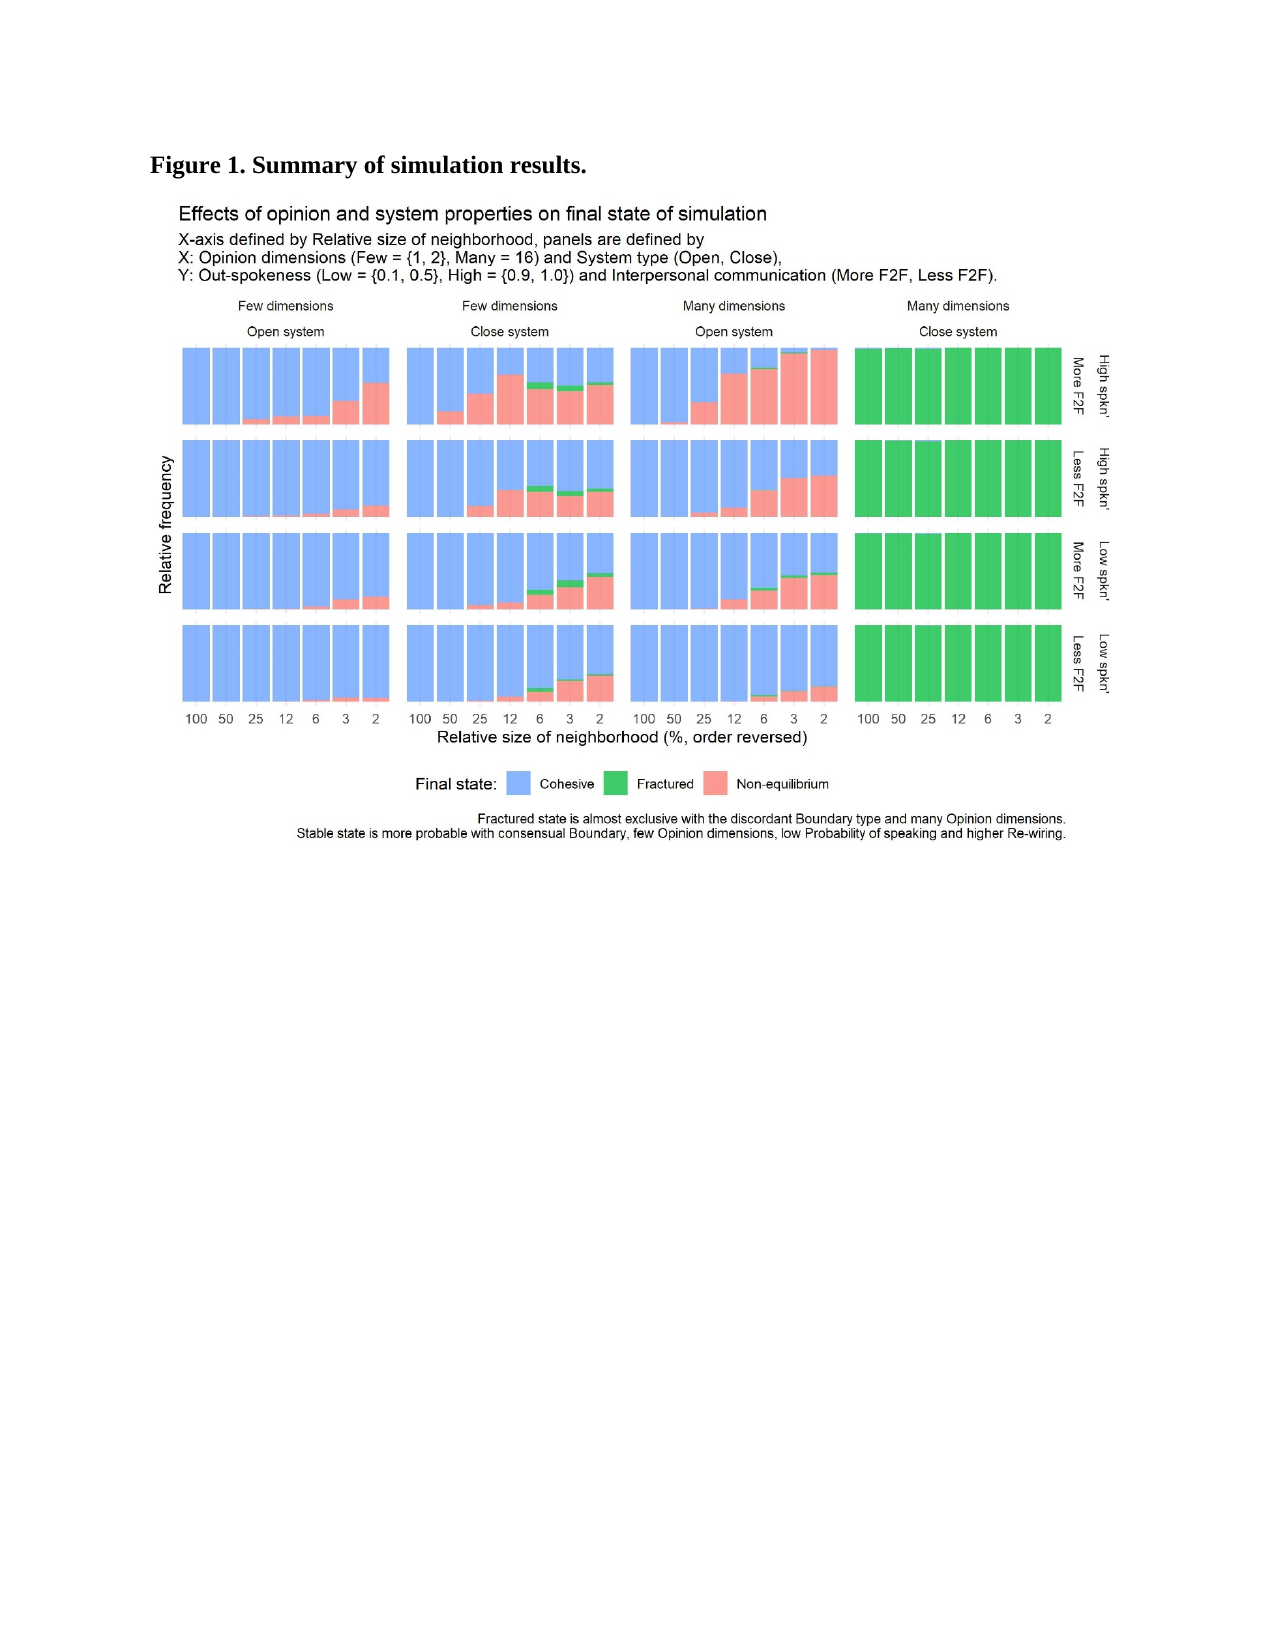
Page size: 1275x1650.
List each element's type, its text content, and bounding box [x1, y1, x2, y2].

picture [150, 197, 1125, 848]
text Figure 1. Summary of simulation results. [150, 150, 1125, 179]
